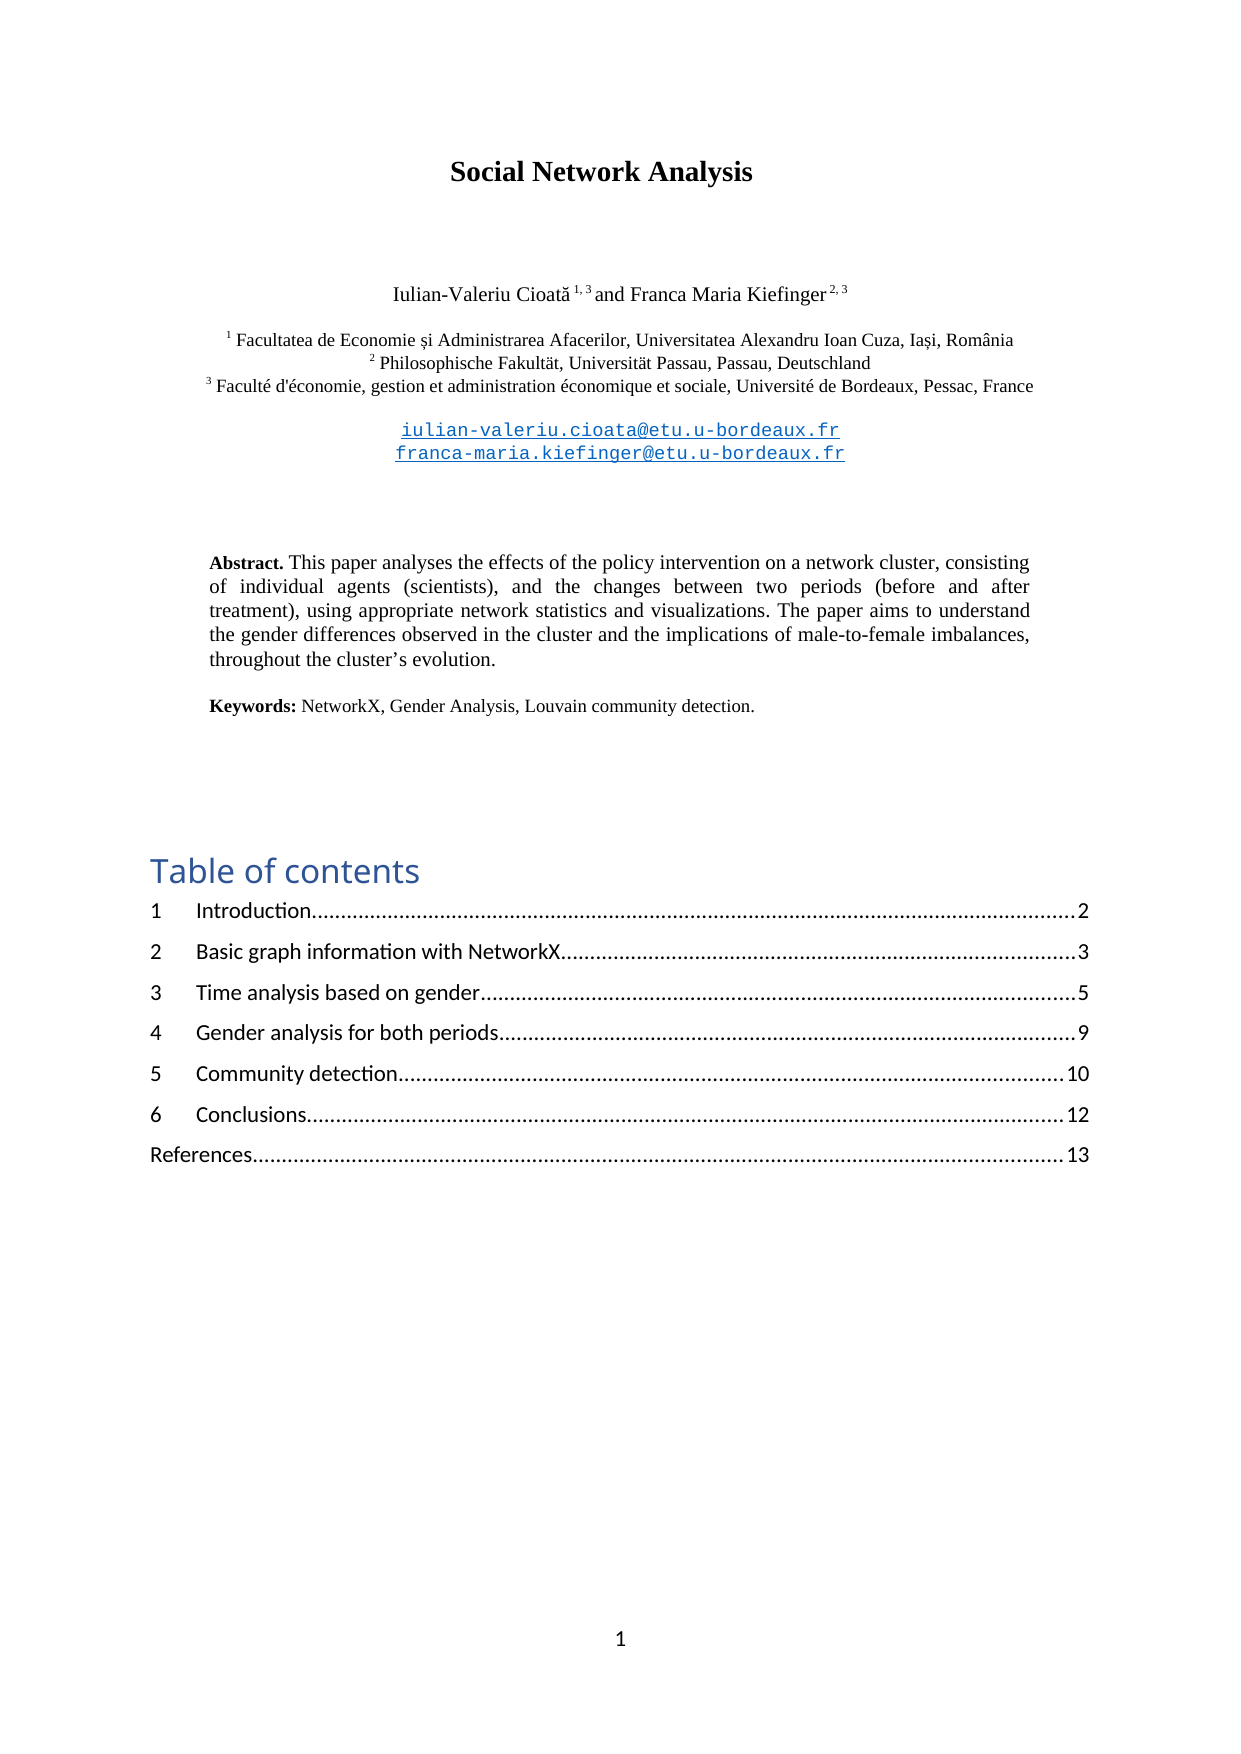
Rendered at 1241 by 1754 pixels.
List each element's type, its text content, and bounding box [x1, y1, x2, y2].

text 3 Faculté d'économie, gestion et administration économique et sociale, Université de Bordeaux, Pessac, France [150, 373, 1090, 419]
text Iulian-Valeriu Cioată 1, 3 and Franca Maria Kiefinger 2, 3 [150, 282, 1090, 306]
text 2 Philosophische Fakultät, Universität Passau, Passau, Deutschland [150, 350, 1090, 373]
text iulian-valeriu.cioata@etu.u-bordeaux.fr [150, 419, 1090, 442]
text Abstract. This paper analyses the effects of the policy intervention on a network cluster, consisting of individual agents (scientists), and the changes between two periods (before and after treatment), using appropriate network statistics and visualizations. The paper aims to understand the gender differences observed in the cluster and the implications of male-to-female imbalances, throughout the cluster’s evolution. [209, 550, 1031, 671]
text franca-maria.kiefinger@etu.u-bordeaux.fr [150, 442, 1090, 465]
text Keywords: NetworkX, Gender Analysis, Louvain community detection. [209, 693, 1031, 716]
text 1 Facultatea de Economie și Administrarea Afacerilor, Universitatea Alexandru Ioan Cuza, Iași, România [150, 327, 1090, 350]
title Social Network Analysis [375, 150, 1090, 187]
